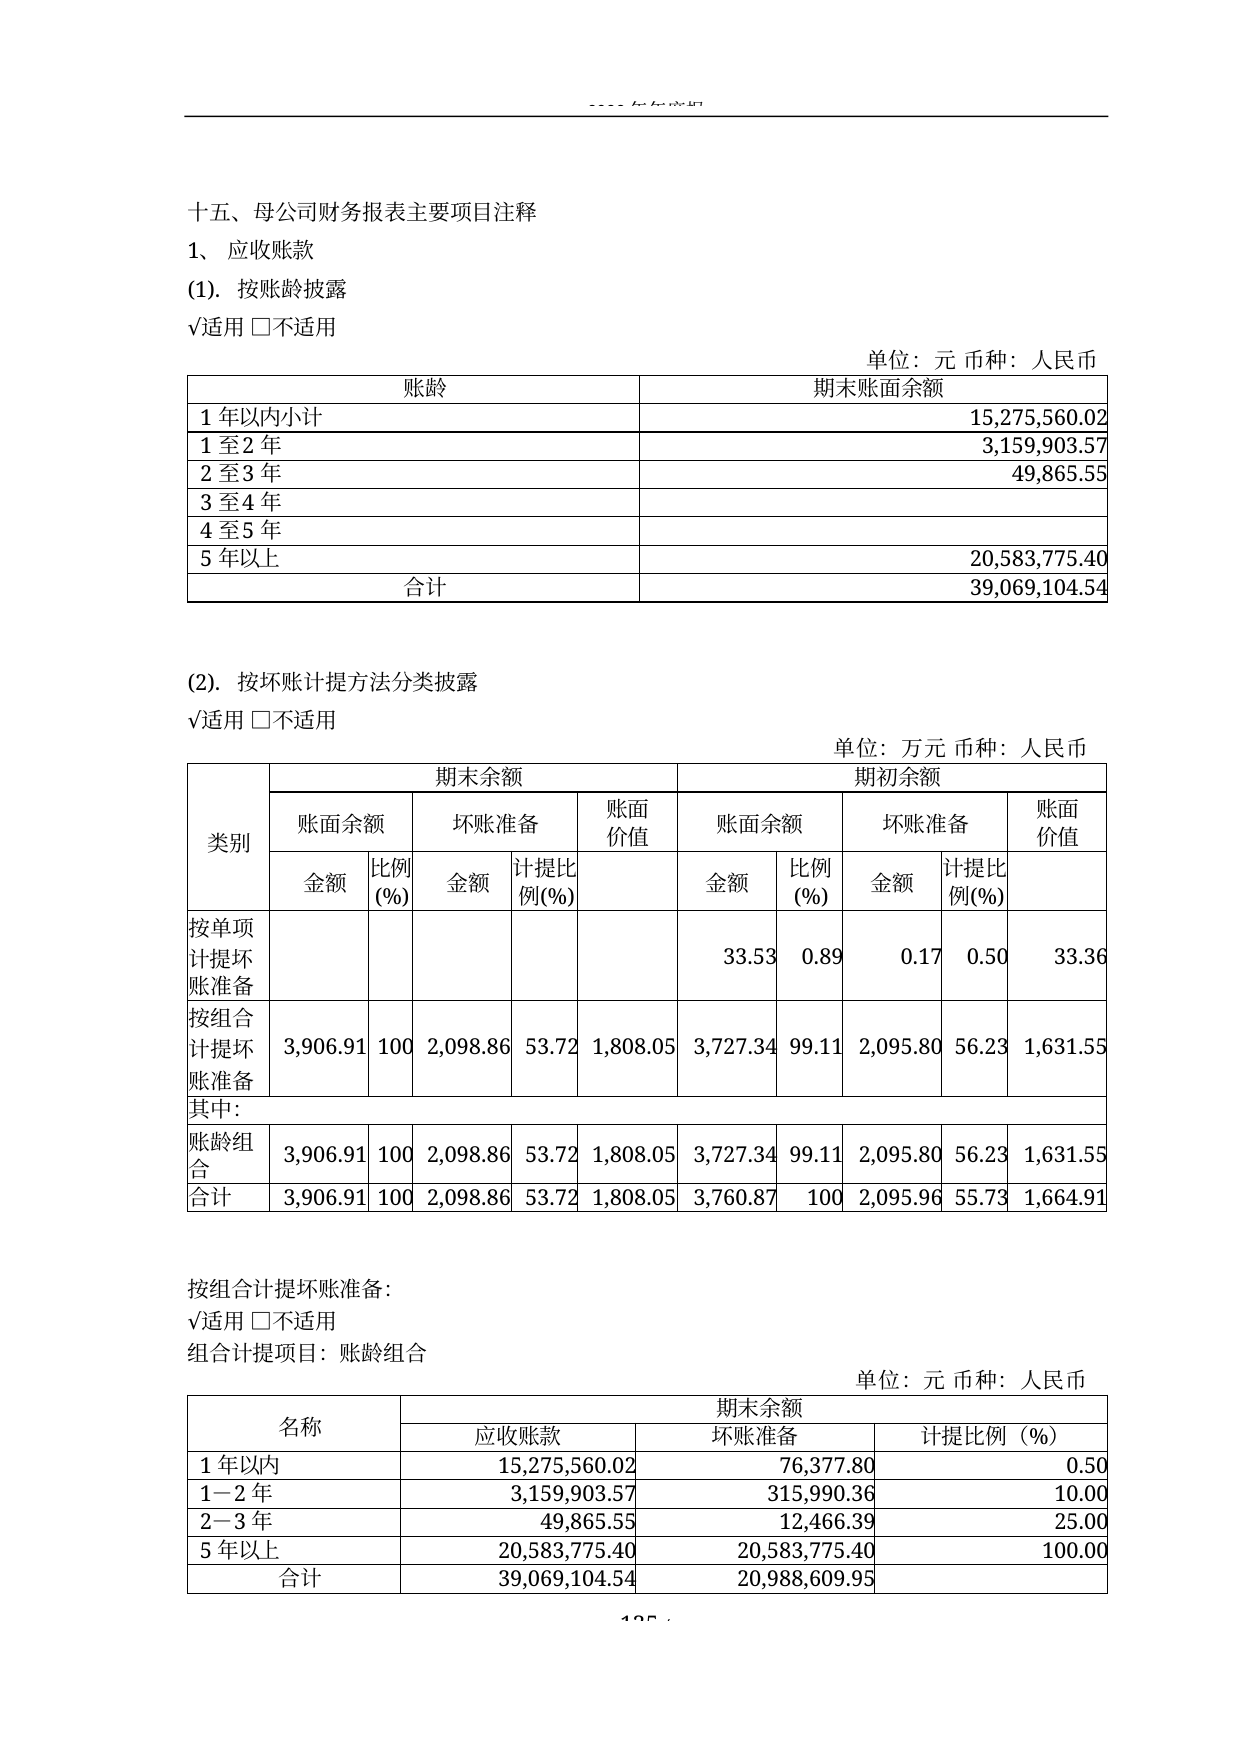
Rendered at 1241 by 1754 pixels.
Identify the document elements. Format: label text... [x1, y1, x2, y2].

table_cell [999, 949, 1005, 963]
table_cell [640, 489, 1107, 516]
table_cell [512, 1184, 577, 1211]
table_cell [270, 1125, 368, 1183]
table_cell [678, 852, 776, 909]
list 按账龄披露 [187, 272, 554, 304]
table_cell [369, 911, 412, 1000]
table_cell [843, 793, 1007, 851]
text √适用 □不适用 [187, 1304, 443, 1336]
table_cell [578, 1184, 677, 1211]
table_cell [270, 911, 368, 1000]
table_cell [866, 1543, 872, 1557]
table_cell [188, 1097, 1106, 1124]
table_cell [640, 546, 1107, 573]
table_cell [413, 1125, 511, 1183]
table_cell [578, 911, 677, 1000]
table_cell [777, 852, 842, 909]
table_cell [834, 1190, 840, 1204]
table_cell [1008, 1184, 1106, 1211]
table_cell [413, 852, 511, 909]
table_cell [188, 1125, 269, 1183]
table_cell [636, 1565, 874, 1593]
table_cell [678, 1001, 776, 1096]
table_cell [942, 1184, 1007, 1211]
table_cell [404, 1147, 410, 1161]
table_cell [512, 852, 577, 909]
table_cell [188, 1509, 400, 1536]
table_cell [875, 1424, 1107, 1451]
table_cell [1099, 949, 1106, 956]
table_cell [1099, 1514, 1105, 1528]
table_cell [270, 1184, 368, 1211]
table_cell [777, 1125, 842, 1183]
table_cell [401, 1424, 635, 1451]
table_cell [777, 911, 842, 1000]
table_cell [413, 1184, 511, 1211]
text 单位：万元 币种：人民币 [833, 732, 1140, 763]
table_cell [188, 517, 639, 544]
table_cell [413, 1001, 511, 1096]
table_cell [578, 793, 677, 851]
text 单位：元 币种：人民币 [866, 343, 1140, 374]
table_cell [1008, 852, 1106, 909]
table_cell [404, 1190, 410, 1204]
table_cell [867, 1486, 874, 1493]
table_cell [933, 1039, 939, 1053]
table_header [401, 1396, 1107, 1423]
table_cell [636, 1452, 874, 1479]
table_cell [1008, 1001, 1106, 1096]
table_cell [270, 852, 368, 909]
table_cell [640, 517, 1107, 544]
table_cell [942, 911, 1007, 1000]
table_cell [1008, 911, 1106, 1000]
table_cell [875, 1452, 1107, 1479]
text √适用 □不适用 [187, 310, 554, 342]
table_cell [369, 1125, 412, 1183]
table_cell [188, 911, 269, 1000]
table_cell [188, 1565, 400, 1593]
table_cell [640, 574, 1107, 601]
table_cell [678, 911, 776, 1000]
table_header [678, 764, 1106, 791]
list 按坏账计提方法分类披露 [187, 665, 494, 697]
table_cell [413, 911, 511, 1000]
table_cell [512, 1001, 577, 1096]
text 单位：元 币种：人民币 [856, 1363, 1140, 1394]
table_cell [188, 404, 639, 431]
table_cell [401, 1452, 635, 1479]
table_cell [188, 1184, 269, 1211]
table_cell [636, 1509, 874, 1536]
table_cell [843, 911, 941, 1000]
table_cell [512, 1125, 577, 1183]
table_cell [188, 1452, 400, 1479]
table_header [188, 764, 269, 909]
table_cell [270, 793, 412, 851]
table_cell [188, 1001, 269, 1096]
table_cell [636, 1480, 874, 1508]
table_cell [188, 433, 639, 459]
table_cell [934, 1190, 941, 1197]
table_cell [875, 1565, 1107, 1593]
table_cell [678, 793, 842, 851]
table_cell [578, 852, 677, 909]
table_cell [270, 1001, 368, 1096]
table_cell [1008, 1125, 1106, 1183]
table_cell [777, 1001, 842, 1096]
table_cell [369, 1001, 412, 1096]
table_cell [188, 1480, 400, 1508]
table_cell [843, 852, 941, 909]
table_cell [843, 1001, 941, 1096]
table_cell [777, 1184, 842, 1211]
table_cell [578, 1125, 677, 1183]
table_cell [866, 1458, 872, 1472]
text √适用 □不适用 [187, 703, 494, 735]
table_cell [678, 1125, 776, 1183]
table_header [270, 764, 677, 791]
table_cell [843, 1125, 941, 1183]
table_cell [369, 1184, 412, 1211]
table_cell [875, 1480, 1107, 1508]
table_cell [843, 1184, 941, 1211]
text 十五、母公司财务报表主要项目注释 1、 应收账款 [187, 195, 550, 265]
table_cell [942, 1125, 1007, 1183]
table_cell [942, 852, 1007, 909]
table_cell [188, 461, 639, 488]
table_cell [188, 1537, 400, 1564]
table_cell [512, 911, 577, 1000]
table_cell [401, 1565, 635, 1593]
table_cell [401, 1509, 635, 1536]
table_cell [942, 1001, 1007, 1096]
text 组合计提项目：账龄组合 [187, 1336, 443, 1367]
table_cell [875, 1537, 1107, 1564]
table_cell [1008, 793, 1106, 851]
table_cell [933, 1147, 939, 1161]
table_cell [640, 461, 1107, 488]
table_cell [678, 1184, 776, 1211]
text 按组合计提坏账准备： [187, 1272, 443, 1304]
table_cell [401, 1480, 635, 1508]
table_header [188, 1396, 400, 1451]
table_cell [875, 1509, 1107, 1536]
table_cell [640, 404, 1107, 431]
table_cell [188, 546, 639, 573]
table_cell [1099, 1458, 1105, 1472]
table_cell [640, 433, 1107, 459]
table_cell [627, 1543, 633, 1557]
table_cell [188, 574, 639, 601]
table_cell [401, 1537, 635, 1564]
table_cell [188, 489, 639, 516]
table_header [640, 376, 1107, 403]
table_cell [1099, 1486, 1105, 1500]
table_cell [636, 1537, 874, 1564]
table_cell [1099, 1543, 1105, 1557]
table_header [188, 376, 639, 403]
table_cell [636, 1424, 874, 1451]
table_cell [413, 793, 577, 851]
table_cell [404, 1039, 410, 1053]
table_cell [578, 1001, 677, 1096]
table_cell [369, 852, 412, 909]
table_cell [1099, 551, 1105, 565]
